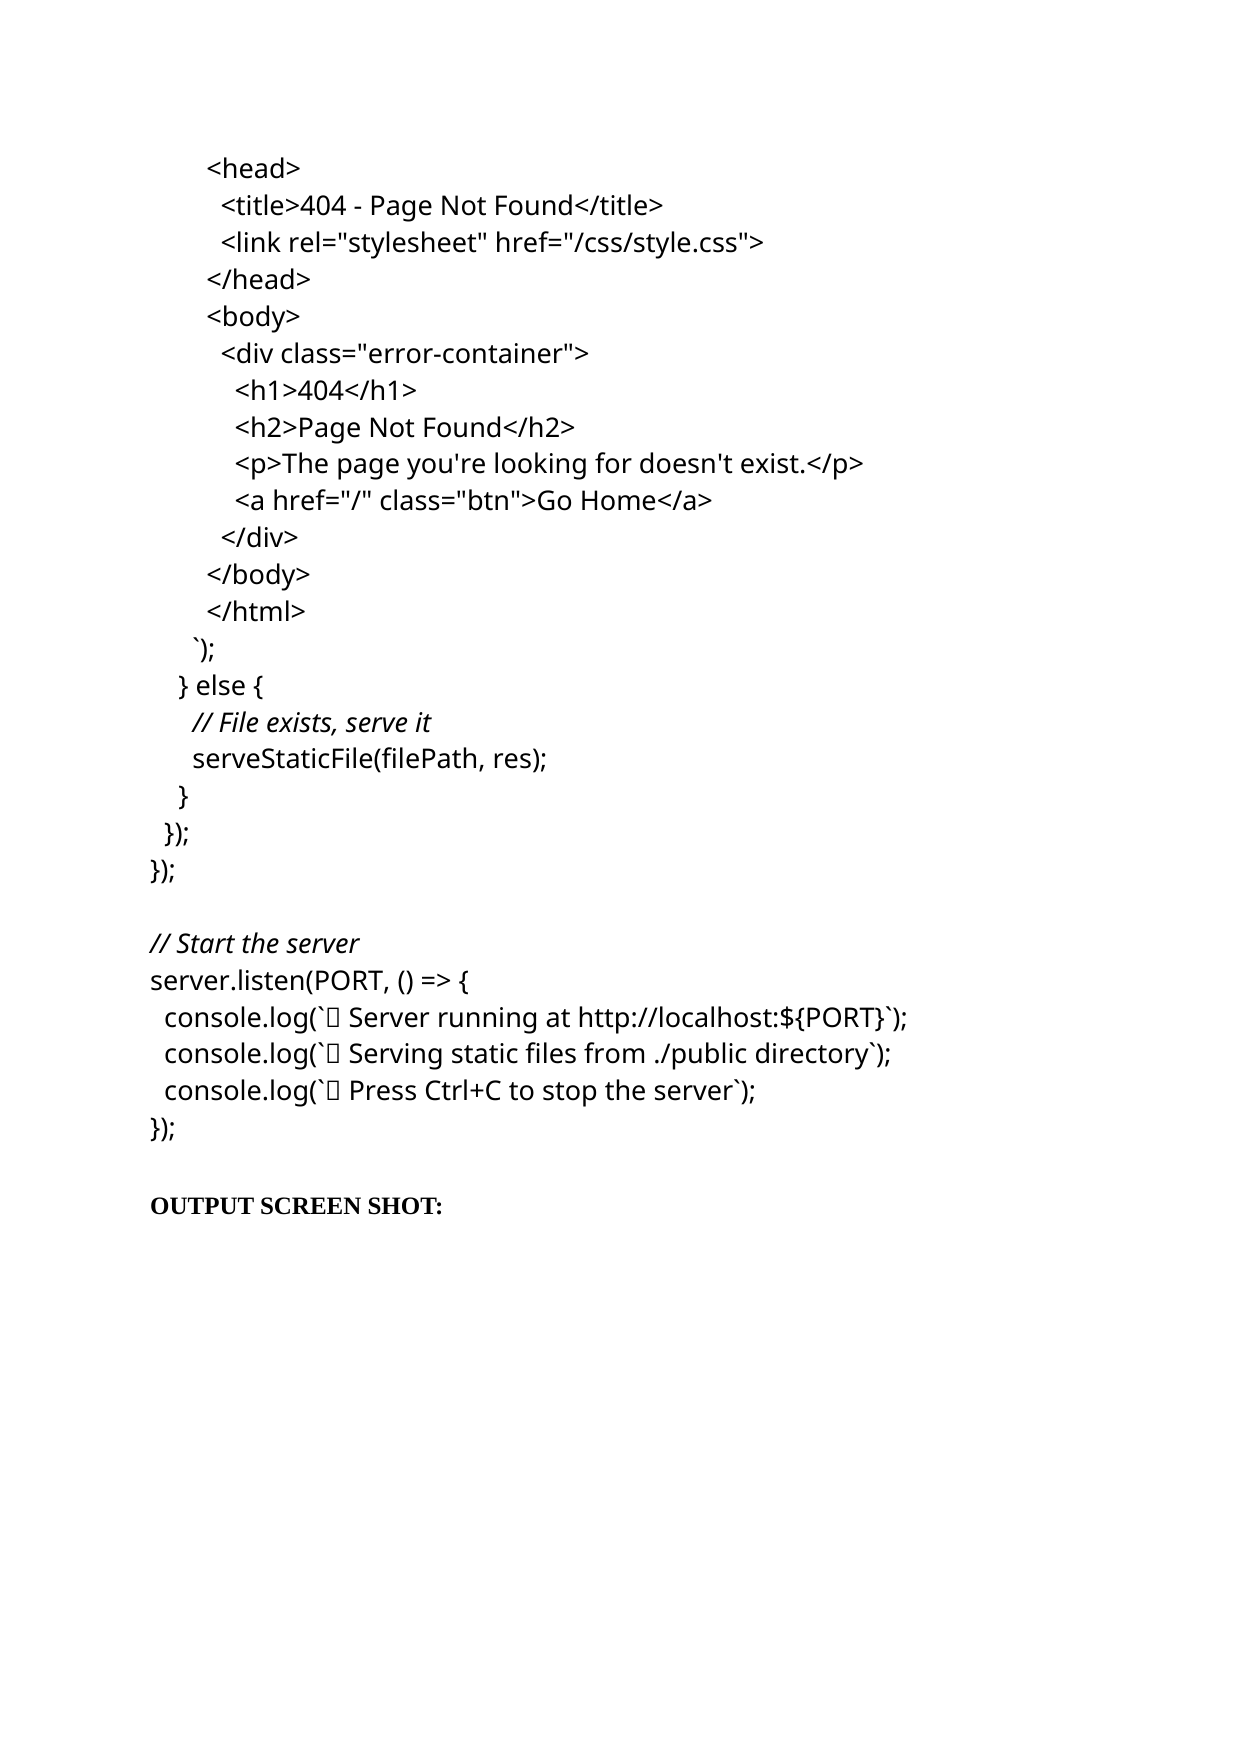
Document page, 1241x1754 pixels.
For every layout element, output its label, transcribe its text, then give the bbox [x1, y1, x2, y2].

text </head> [150, 261, 1090, 297]
text <head> [150, 150, 1090, 187]
text `); [150, 629, 1090, 666]
text OUTPUT SCREEN SHOT: [150, 1191, 1090, 1220]
text } [150, 777, 1090, 814]
text }); [150, 851, 1090, 887]
text server.listen(PORT, () => { [150, 961, 1090, 998]
text }); [150, 1109, 1090, 1146]
text console.log(`📁 Serving static files from ./public directory`); [150, 1035, 1090, 1072]
text </body> [150, 556, 1090, 592]
text <div class="error-container"> [150, 334, 1090, 371]
text console.log(`🚀 Server running at http://localhost:${PORT}`); [150, 998, 1090, 1035]
text <p>The page you're looking for doesn't exist.</p> [150, 445, 1090, 482]
text // File exists, serve it [150, 703, 1090, 740]
text </div> [150, 519, 1090, 556]
text <h2>Page Not Found</h2> [150, 408, 1090, 445]
text <title>404 - Page Not Found</title> [150, 187, 1090, 224]
text }); [150, 814, 1090, 851]
text // Start the server [150, 924, 1090, 961]
text } else { [150, 666, 1090, 703]
text <a href="/" class="btn">Go Home</a> [150, 482, 1090, 519]
text serveStaticFile(filePath, res); [150, 740, 1090, 777]
text console.log(`🛑 Press Ctrl+C to stop the server`); [150, 1072, 1090, 1109]
text </html> [150, 592, 1090, 629]
text <h1>404</h1> [150, 371, 1090, 408]
text <link rel="stylesheet" href="/css/style.css"> [150, 224, 1090, 261]
text <body> [150, 297, 1090, 334]
